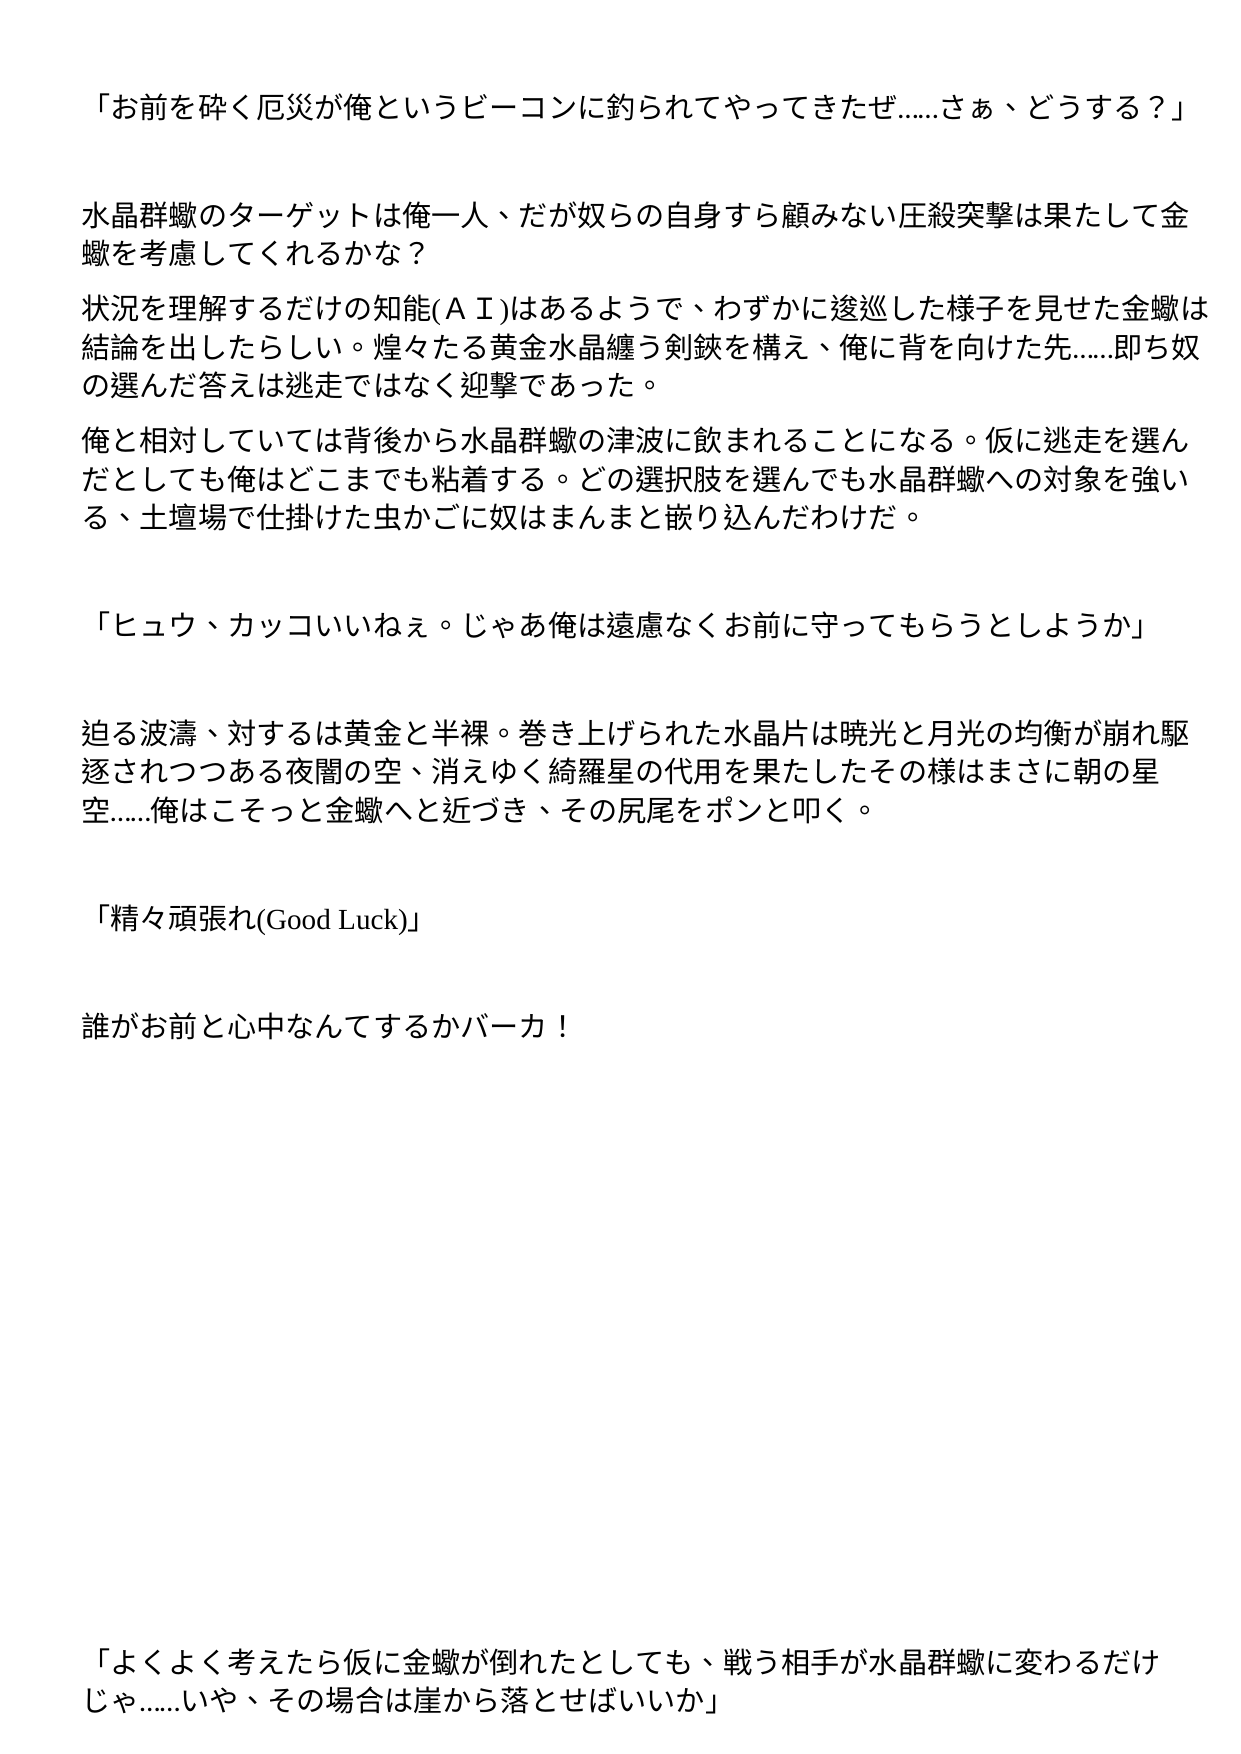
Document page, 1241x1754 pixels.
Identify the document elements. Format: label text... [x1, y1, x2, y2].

text 「お前を砕く厄災が俺というビーコンに釣られてやってきたぜ……さぁ、どうする？」 [81, 90, 1215, 126]
text 誰がお前と心中なんてするかバーカ！ [81, 1009, 1215, 1044]
text 「精々頑張れ(Good Luck)」 [81, 901, 1215, 937]
text 俺と相対していては背後から水晶群蠍の津波に飲まれることになる。仮に逃走を選んだとしても俺はどこまでも粘着する。どの選択肢を選んでも水晶群蠍への対象を強いる、土壇場で仕掛けた虫かごに奴はまんまと嵌り込んだわけだ。 [81, 423, 1215, 536]
text 「よくよく考えたら仮に金蠍が倒れたとしても、戦う相手が水晶群蠍に変わるだけじゃ……いや、その場合は崖から落とせばいいか」 [81, 1645, 1215, 1719]
text 水晶群蠍のターゲットは俺一人、だが奴らの自身すら顧みない圧殺突撃は果たして金蠍を考慮してくれるかな？ [81, 198, 1215, 272]
text 迫る波濤、対するは黄金と半裸。巻き上げられた水晶片は暁光と月光の均衡が崩れ駆逐されつつある夜闇の空、消えゆく綺羅星の代用を果たしたその様はまさに朝の星空……俺はこそっと金蠍へと近づき、その尻尾をポンと叩く。 [81, 716, 1215, 829]
text 「ヒュウ、カッコいいねぇ。じゃあ俺は遠慮なくお前に守ってもらうとしようか」 [81, 608, 1215, 644]
text 状況を理解するだけの知能(ＡＩ)はあるようで、わずかに逡巡した様子を見せた金蠍は結論を出したらしい。煌々たる黄金水晶纏う剣鋏を構え、俺に背を向けた先……即ち奴の選んだ答えは逃走ではなく迎撃であった。 [81, 291, 1215, 404]
